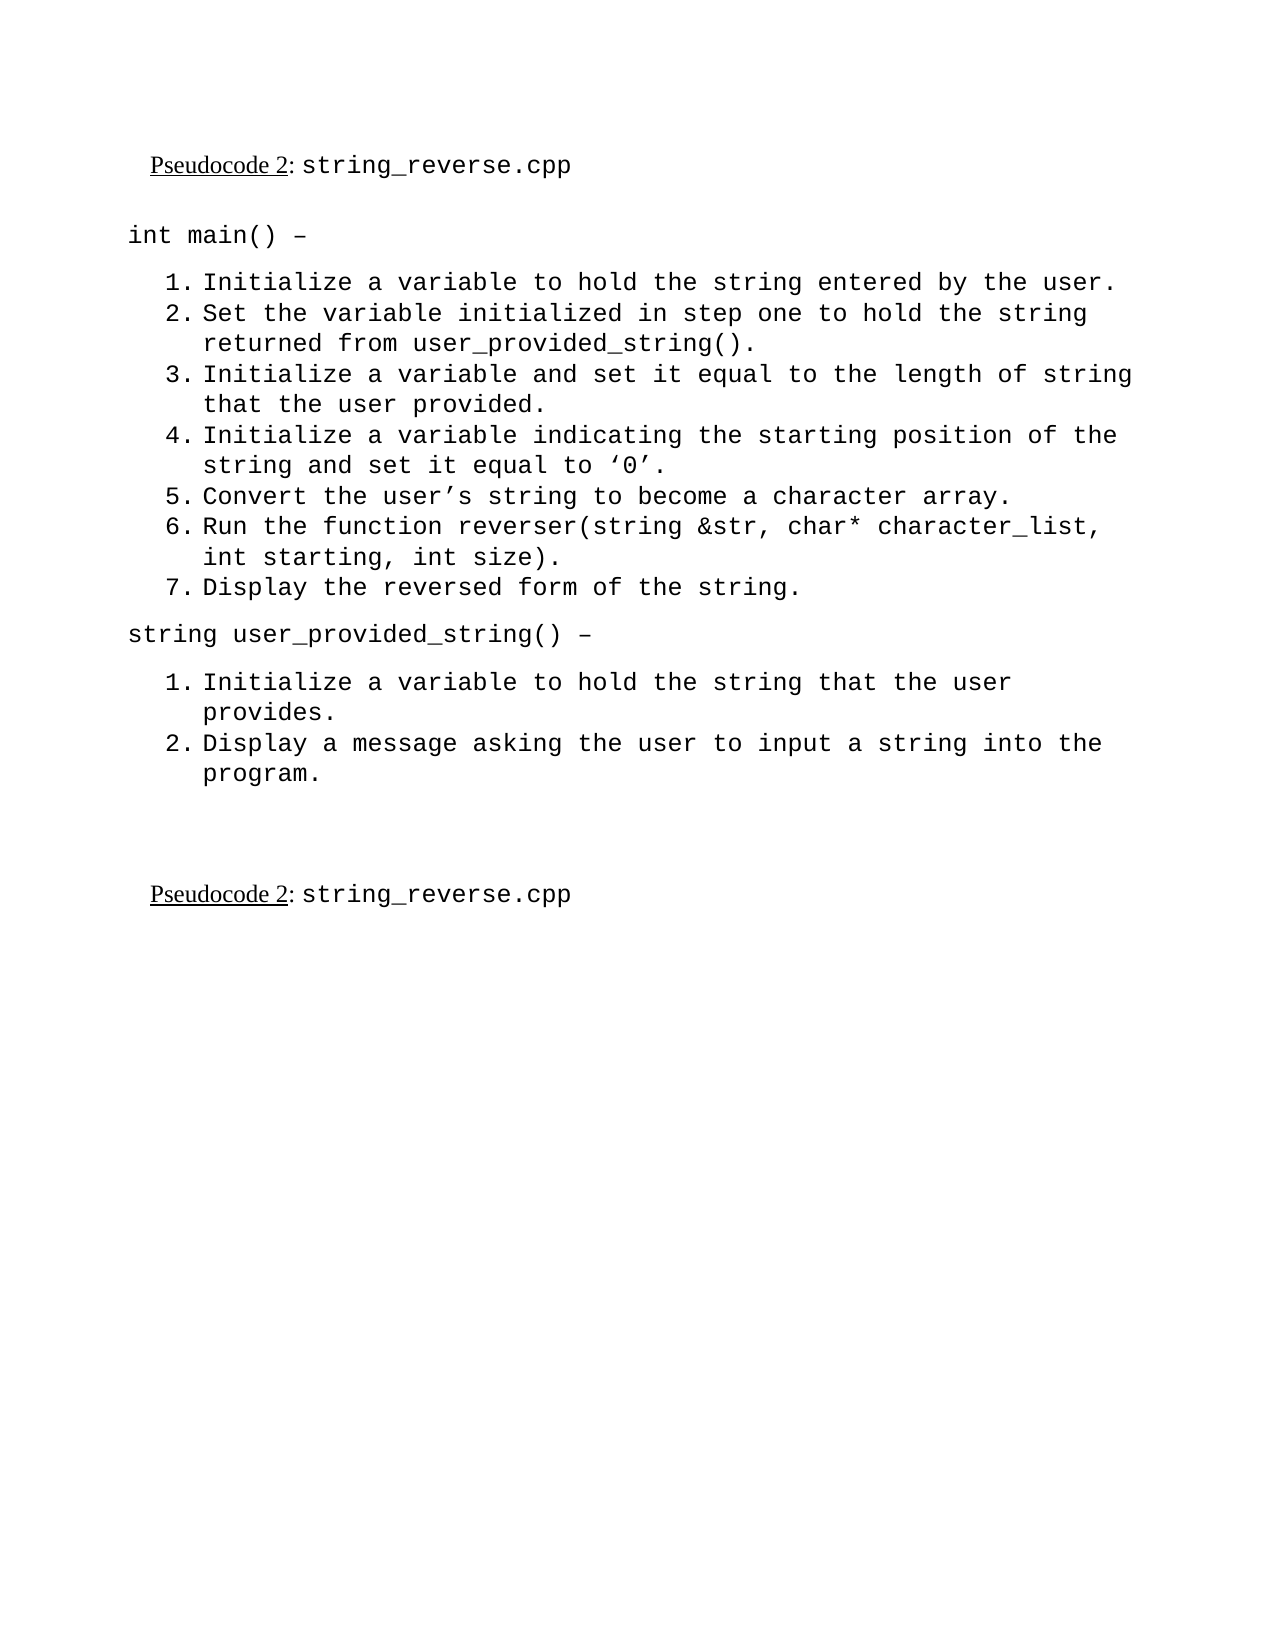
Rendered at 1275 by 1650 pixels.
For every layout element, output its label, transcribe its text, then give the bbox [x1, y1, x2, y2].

list Pseudocode 2: string_reverse.cpp [150, 150, 1125, 181]
text Pseudocode 2: string_reverse.cpp [150, 879, 1125, 910]
